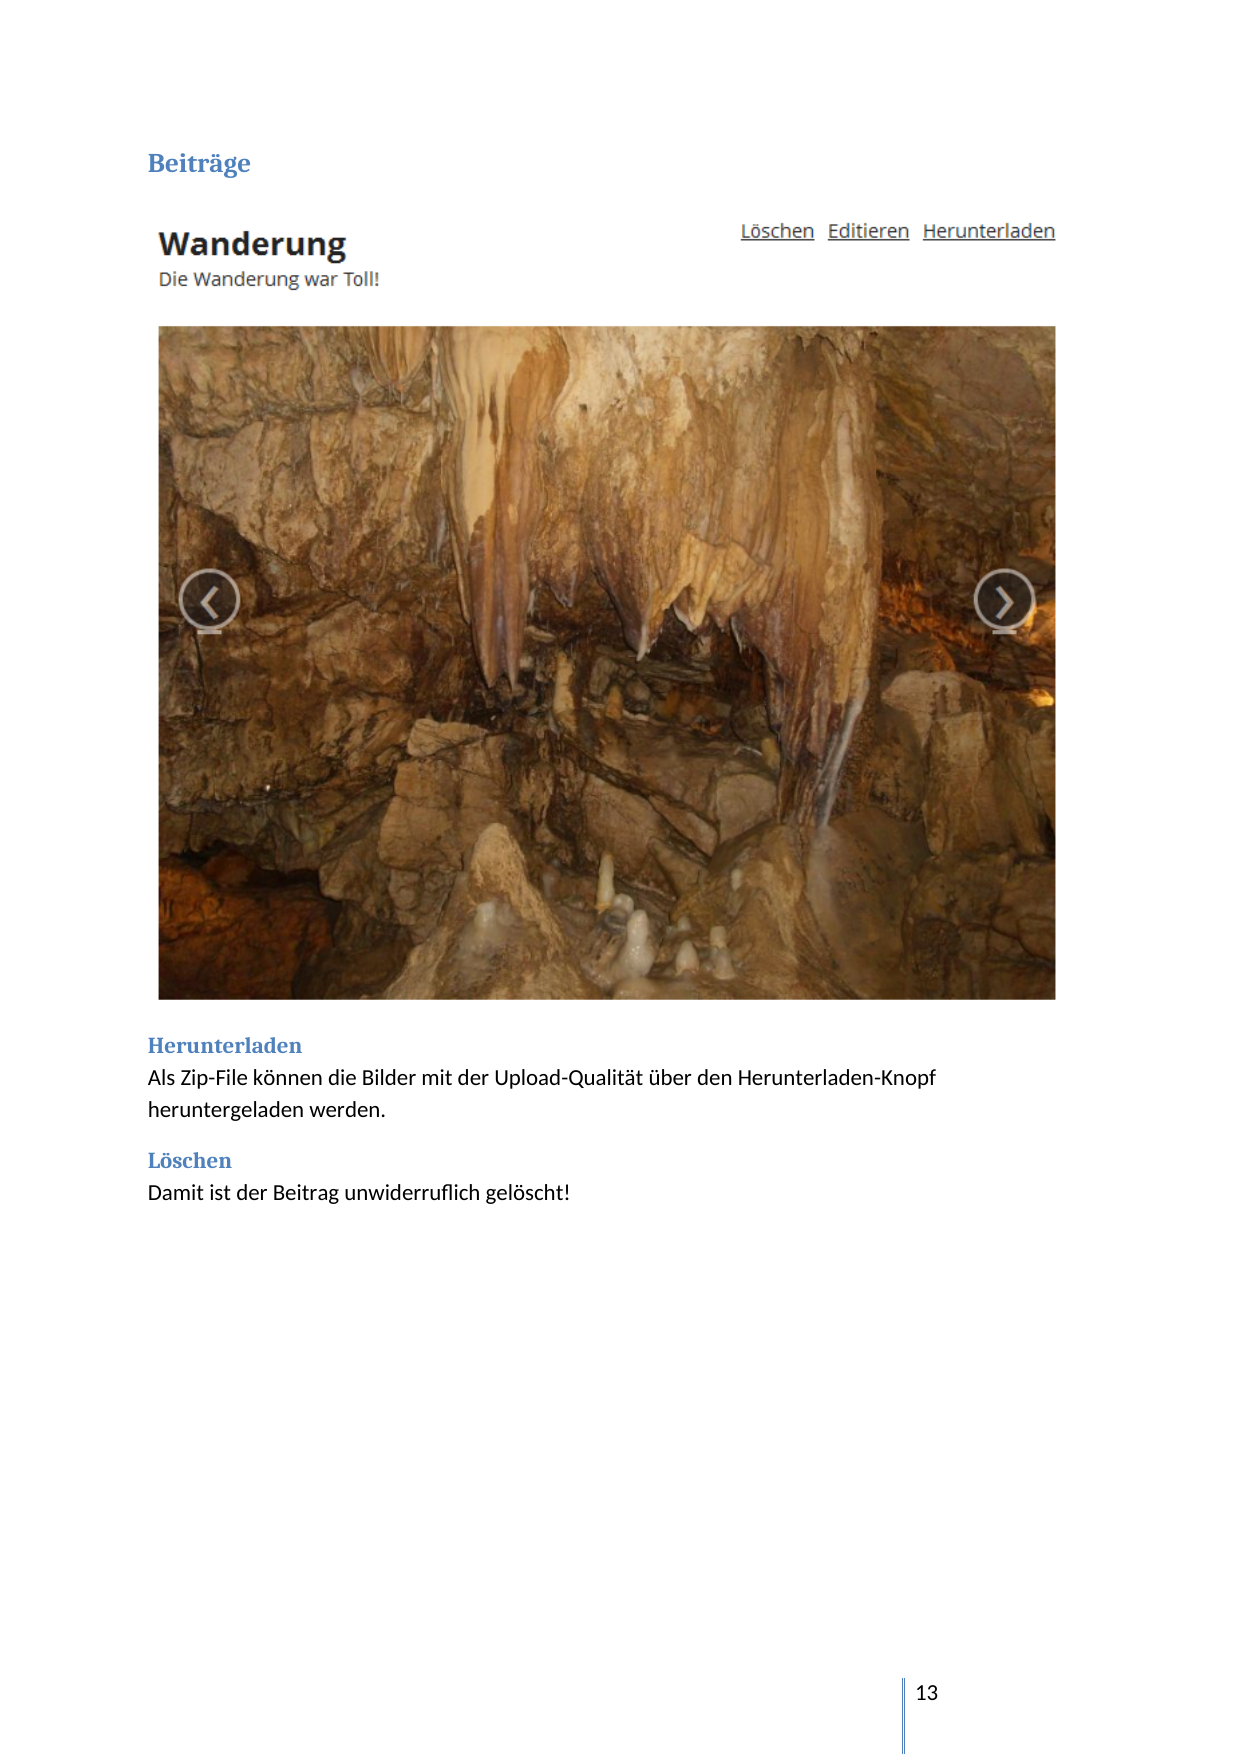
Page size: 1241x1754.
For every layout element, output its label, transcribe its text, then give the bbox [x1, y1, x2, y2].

subtitle Beiträge [148, 148, 1093, 179]
text Als Zip-File können die Bilder mit der Upload-Qualität über den Herunterladen-Knopf heruntergeladen werden. [148, 1063, 1093, 1123]
text Damit ist der Beitrag unwiderruflich gelöscht! [148, 1178, 1093, 1206]
subtitle Löschen [148, 1148, 1093, 1174]
subtitle Herunterladen [148, 1033, 1093, 1059]
